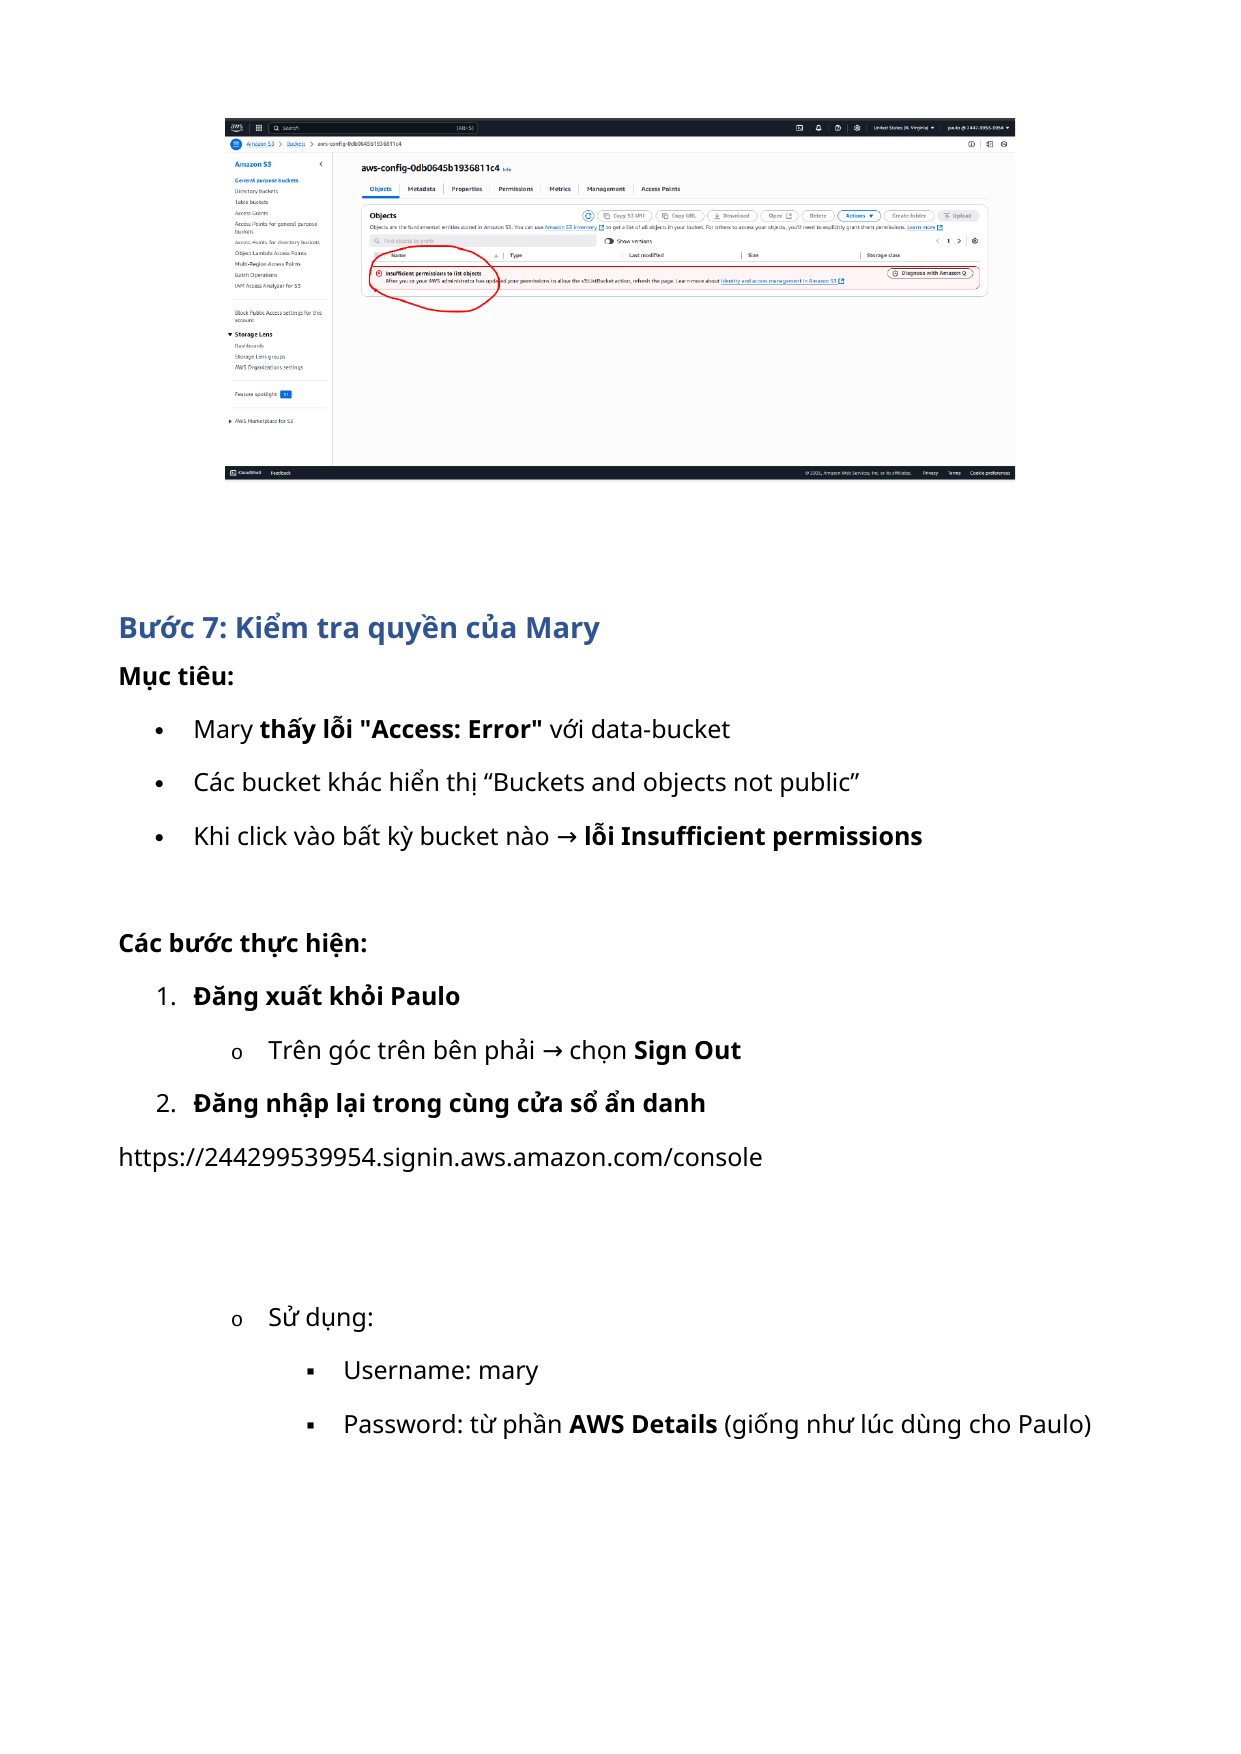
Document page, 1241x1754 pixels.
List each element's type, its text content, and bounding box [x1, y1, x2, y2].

list Đăng xuất khỏi Paulo [156, 979, 1122, 1013]
list Khi click vào bất kỳ bucket nào → lỗi Insufficient permissions [156, 818, 1122, 853]
subtitle Bước 7: Kiểm tra quyền của Mary [118, 607, 1122, 647]
text Mục tiêu: [118, 658, 1122, 692]
text Các bước thực hiện: [118, 925, 1122, 959]
list Username: mary [306, 1353, 1122, 1387]
list Sử dụng: [231, 1299, 1122, 1333]
list Trên góc trên bên phải → chọn Sign Out [231, 1032, 1122, 1066]
picture [225, 118, 1016, 482]
list Mary thấy lỗi "Access: Error" với data-bucket [156, 712, 1122, 746]
list Các bucket khác hiển thị “Buckets and objects not public” [156, 765, 1122, 799]
list Đăng nhập lại trong cùng cửa sổ ẩn danh [156, 1086, 1122, 1120]
list Password: từ phần AWS Details (giống như lúc dùng cho Paulo) [306, 1406, 1122, 1440]
text https://244299539954.signin.aws.amazon.com/console [118, 1139, 1122, 1173]
